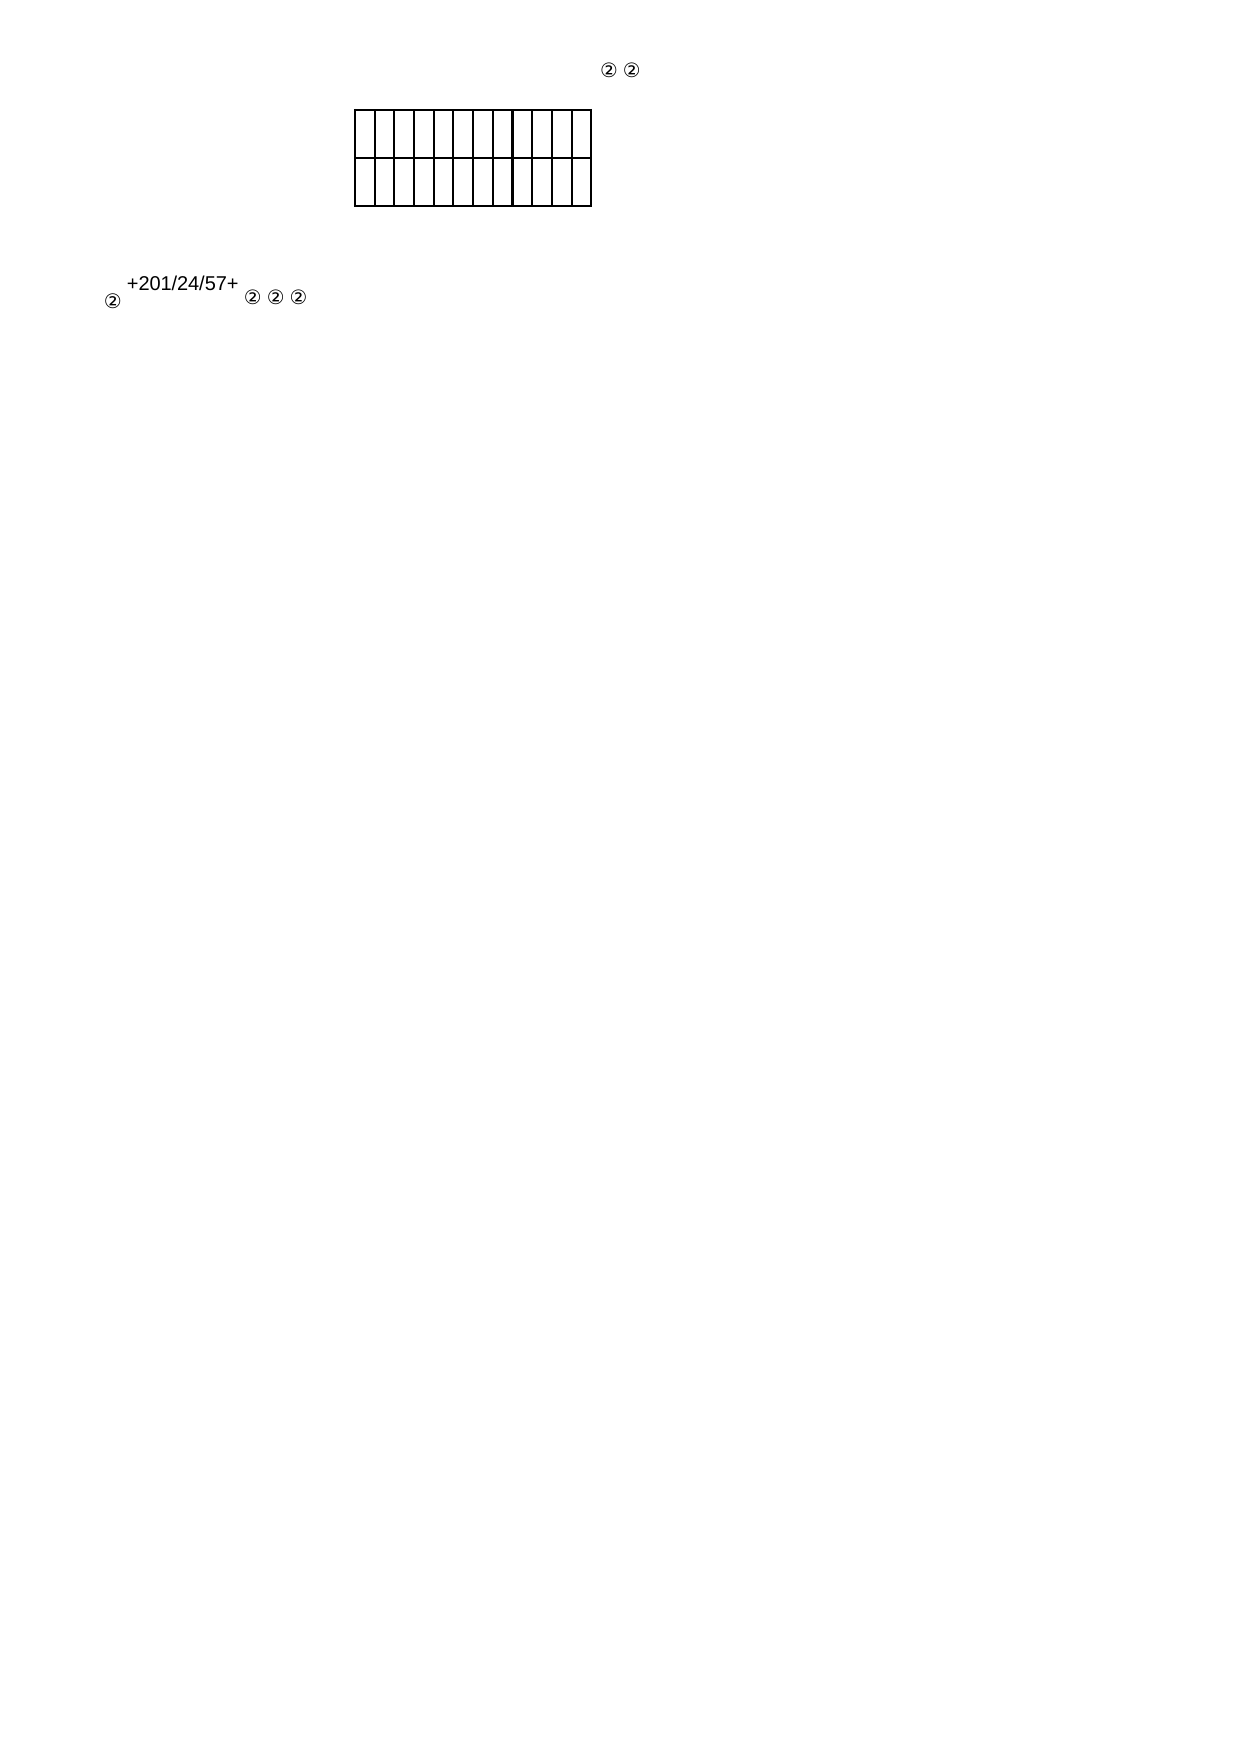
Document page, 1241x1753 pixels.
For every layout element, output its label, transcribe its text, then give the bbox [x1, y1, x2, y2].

text ② ② [103, 56, 1137, 83]
table_cell [494, 159, 511, 205]
table_cell [553, 159, 571, 205]
table_header [435, 111, 452, 157]
table_header [395, 111, 413, 157]
table_header [376, 111, 393, 157]
table_cell [514, 159, 531, 205]
table_cell [454, 159, 472, 205]
table_header [573, 111, 590, 157]
table_header [553, 111, 571, 157]
table_cell [573, 159, 590, 205]
table_cell [474, 159, 492, 205]
table_header [474, 111, 492, 157]
table_cell [415, 159, 433, 205]
table_header [494, 111, 511, 157]
table_header [356, 111, 374, 157]
table_cell [435, 159, 452, 205]
table_cell [533, 159, 551, 205]
table_cell [395, 159, 413, 205]
table_header [415, 111, 433, 157]
table_header [454, 111, 472, 157]
table_header [533, 111, 551, 157]
text ② +201/24/57+ ② ② ② [103, 267, 1137, 314]
table_cell [376, 159, 393, 205]
table_header [514, 111, 531, 157]
table_cell [356, 159, 374, 205]
